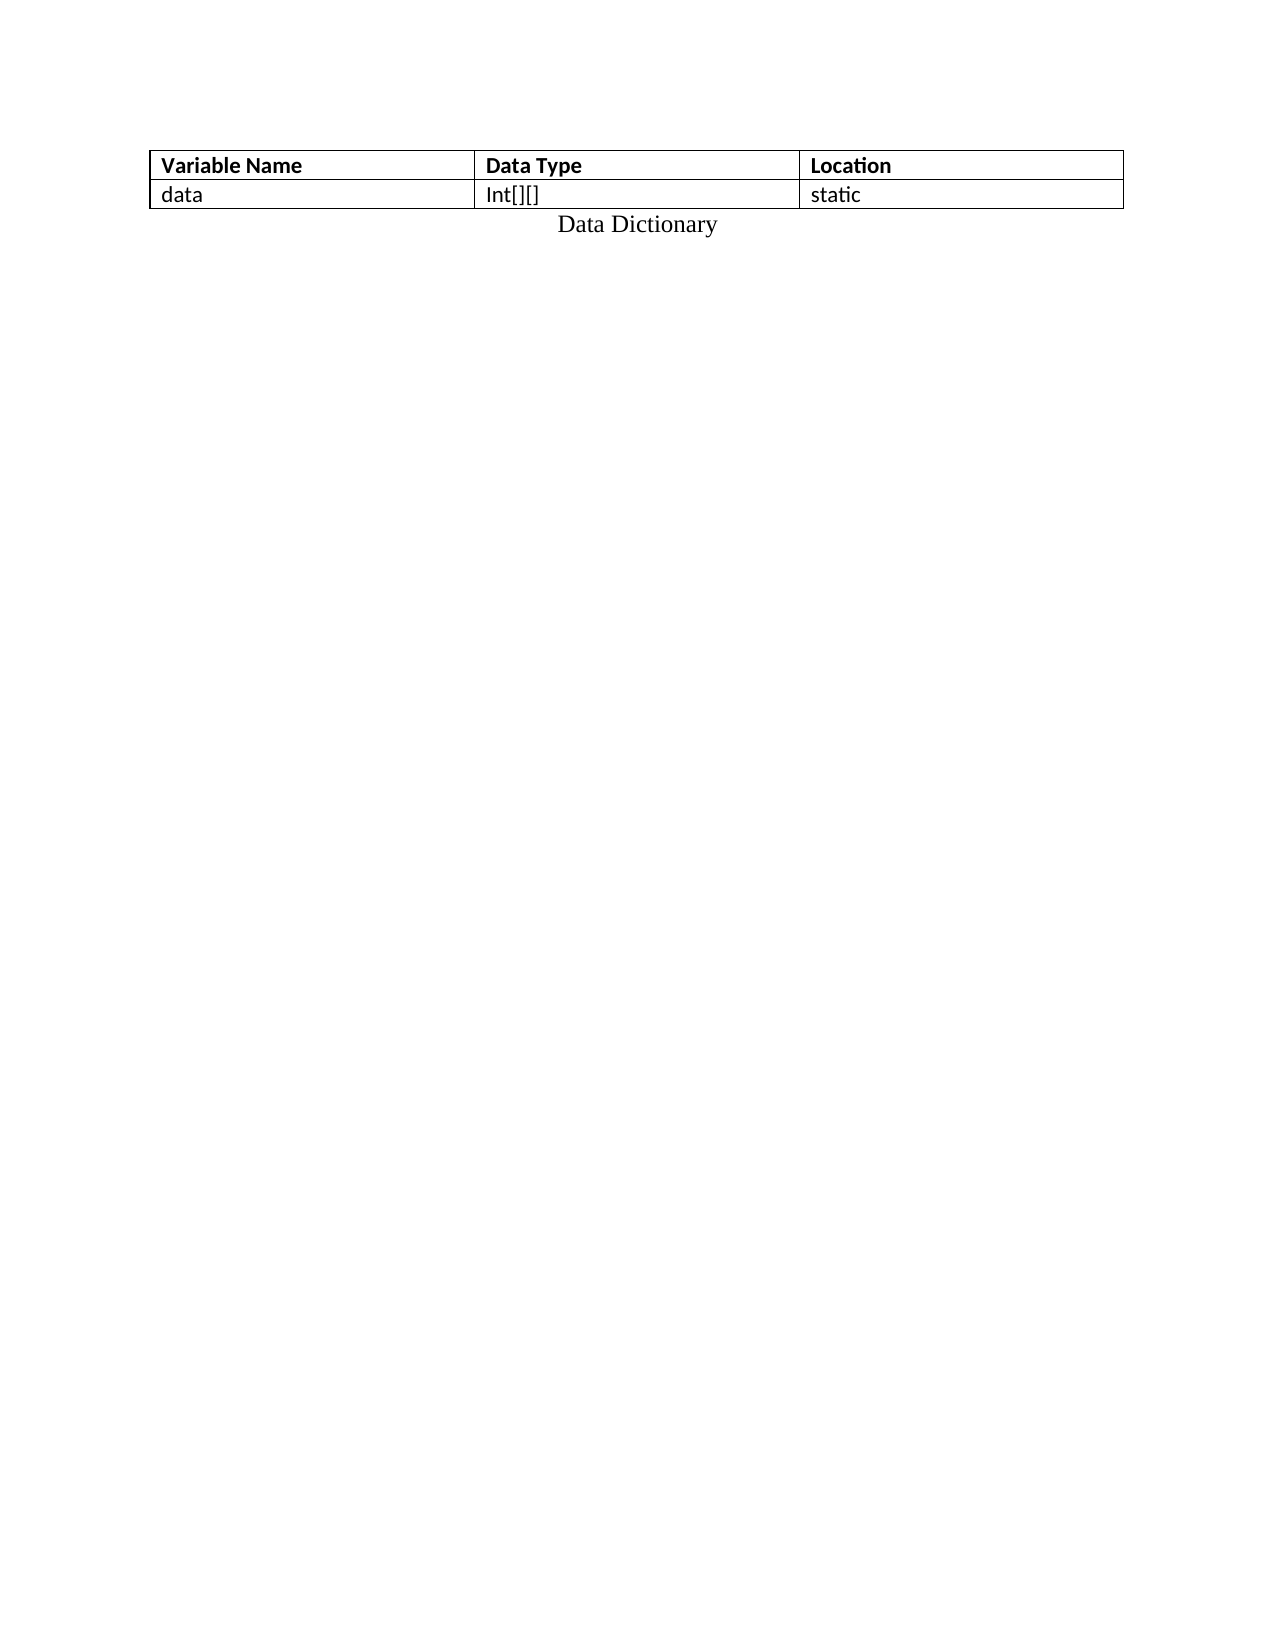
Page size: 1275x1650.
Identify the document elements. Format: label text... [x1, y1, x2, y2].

table_header Location [800, 151, 1123, 179]
table_header Data Type [475, 151, 799, 179]
text Data Dictionary [150, 209, 1125, 238]
table_header Variable Name [151, 151, 474, 179]
table_cell Int[][] [475, 180, 799, 208]
table_cell static [800, 180, 1123, 208]
table_cell data [151, 180, 474, 208]
